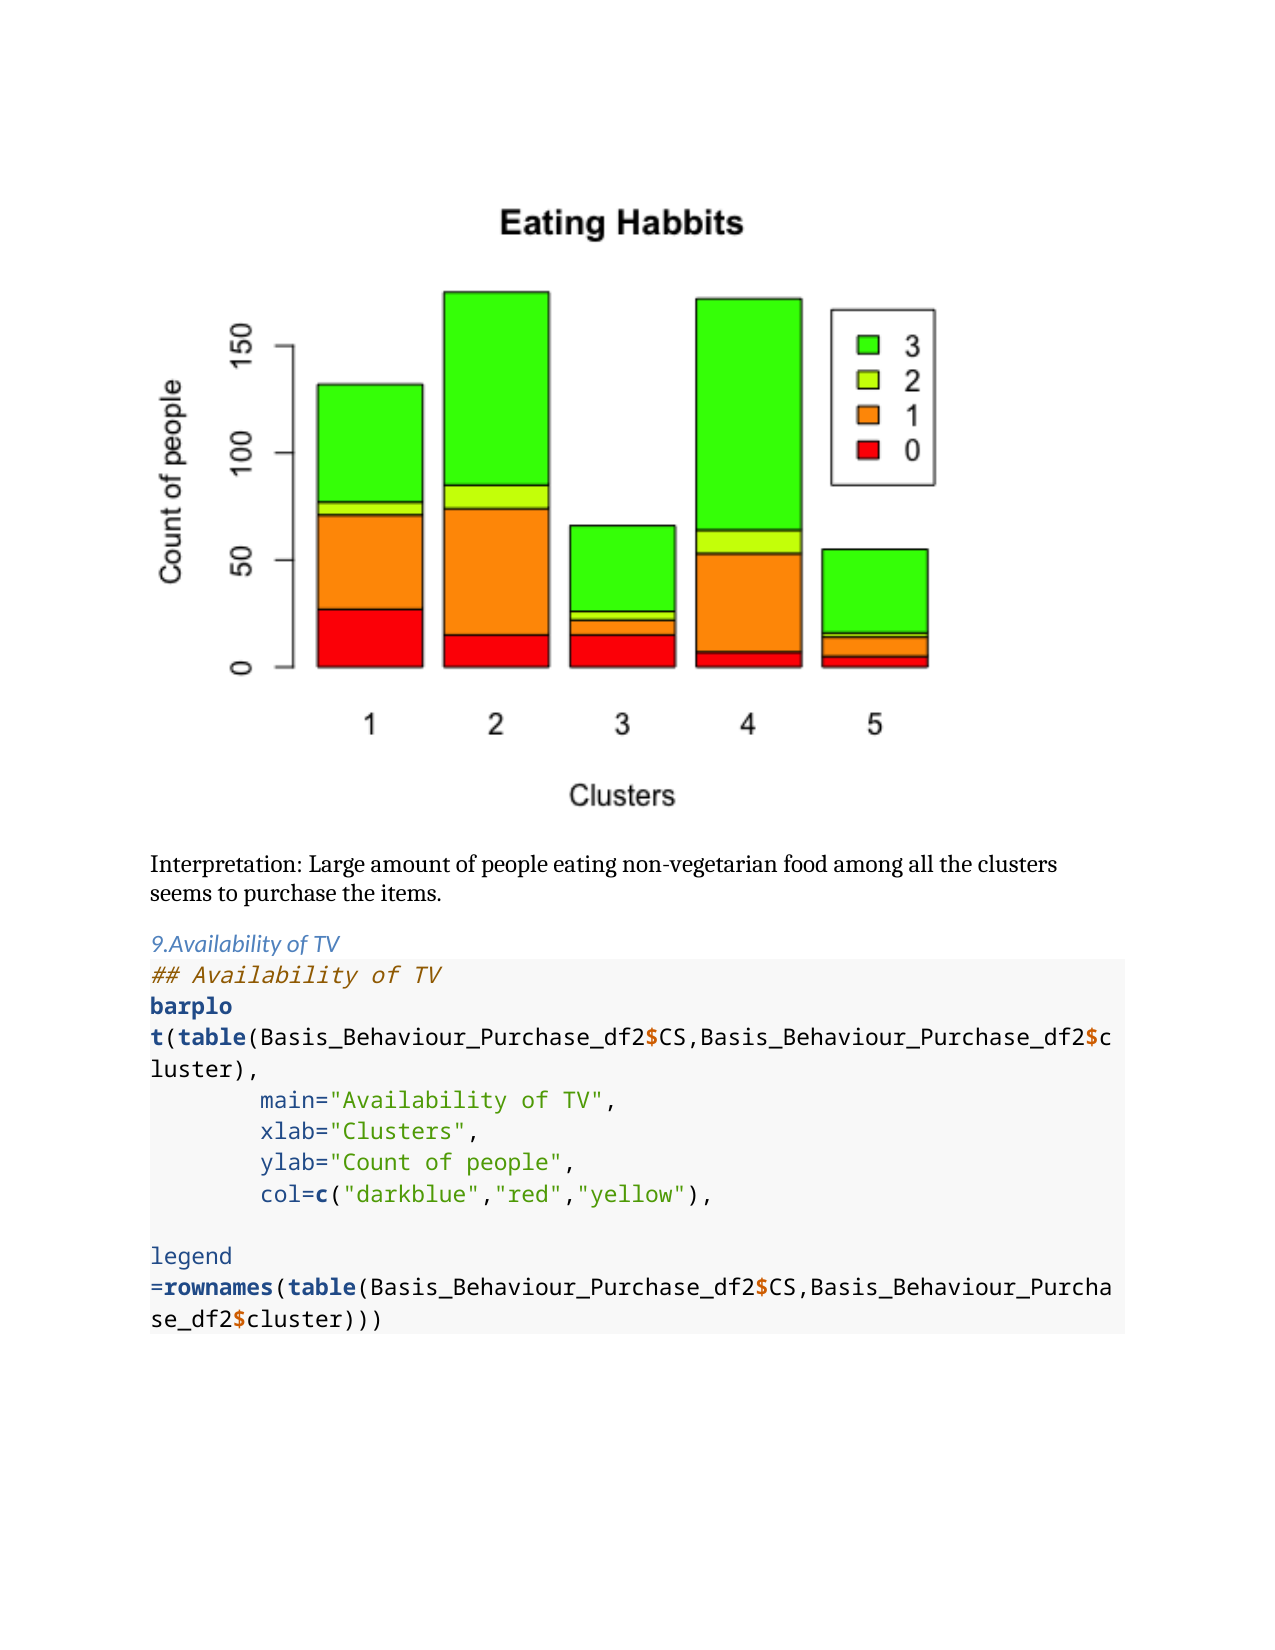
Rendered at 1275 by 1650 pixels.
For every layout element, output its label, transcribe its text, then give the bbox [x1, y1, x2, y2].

text ## Availability of TV barplot(table(Basis_Behaviour_Purchase_df2$CS,Basis_Behaviour_Purchase_df2$cluster), main="Availability of TV", xlab="Clusters", ylab="Count of people", col=c("darkblue","red","yellow"), legend=rownames(table(Basis_Behaviour_Purchase_df2$CS,Basis_Behaviour_Purchase_df2$cluster))) [150, 959, 1125, 1334]
subtitle 9.Availability of TV [150, 928, 1125, 959]
picture [150, 150, 1025, 850]
